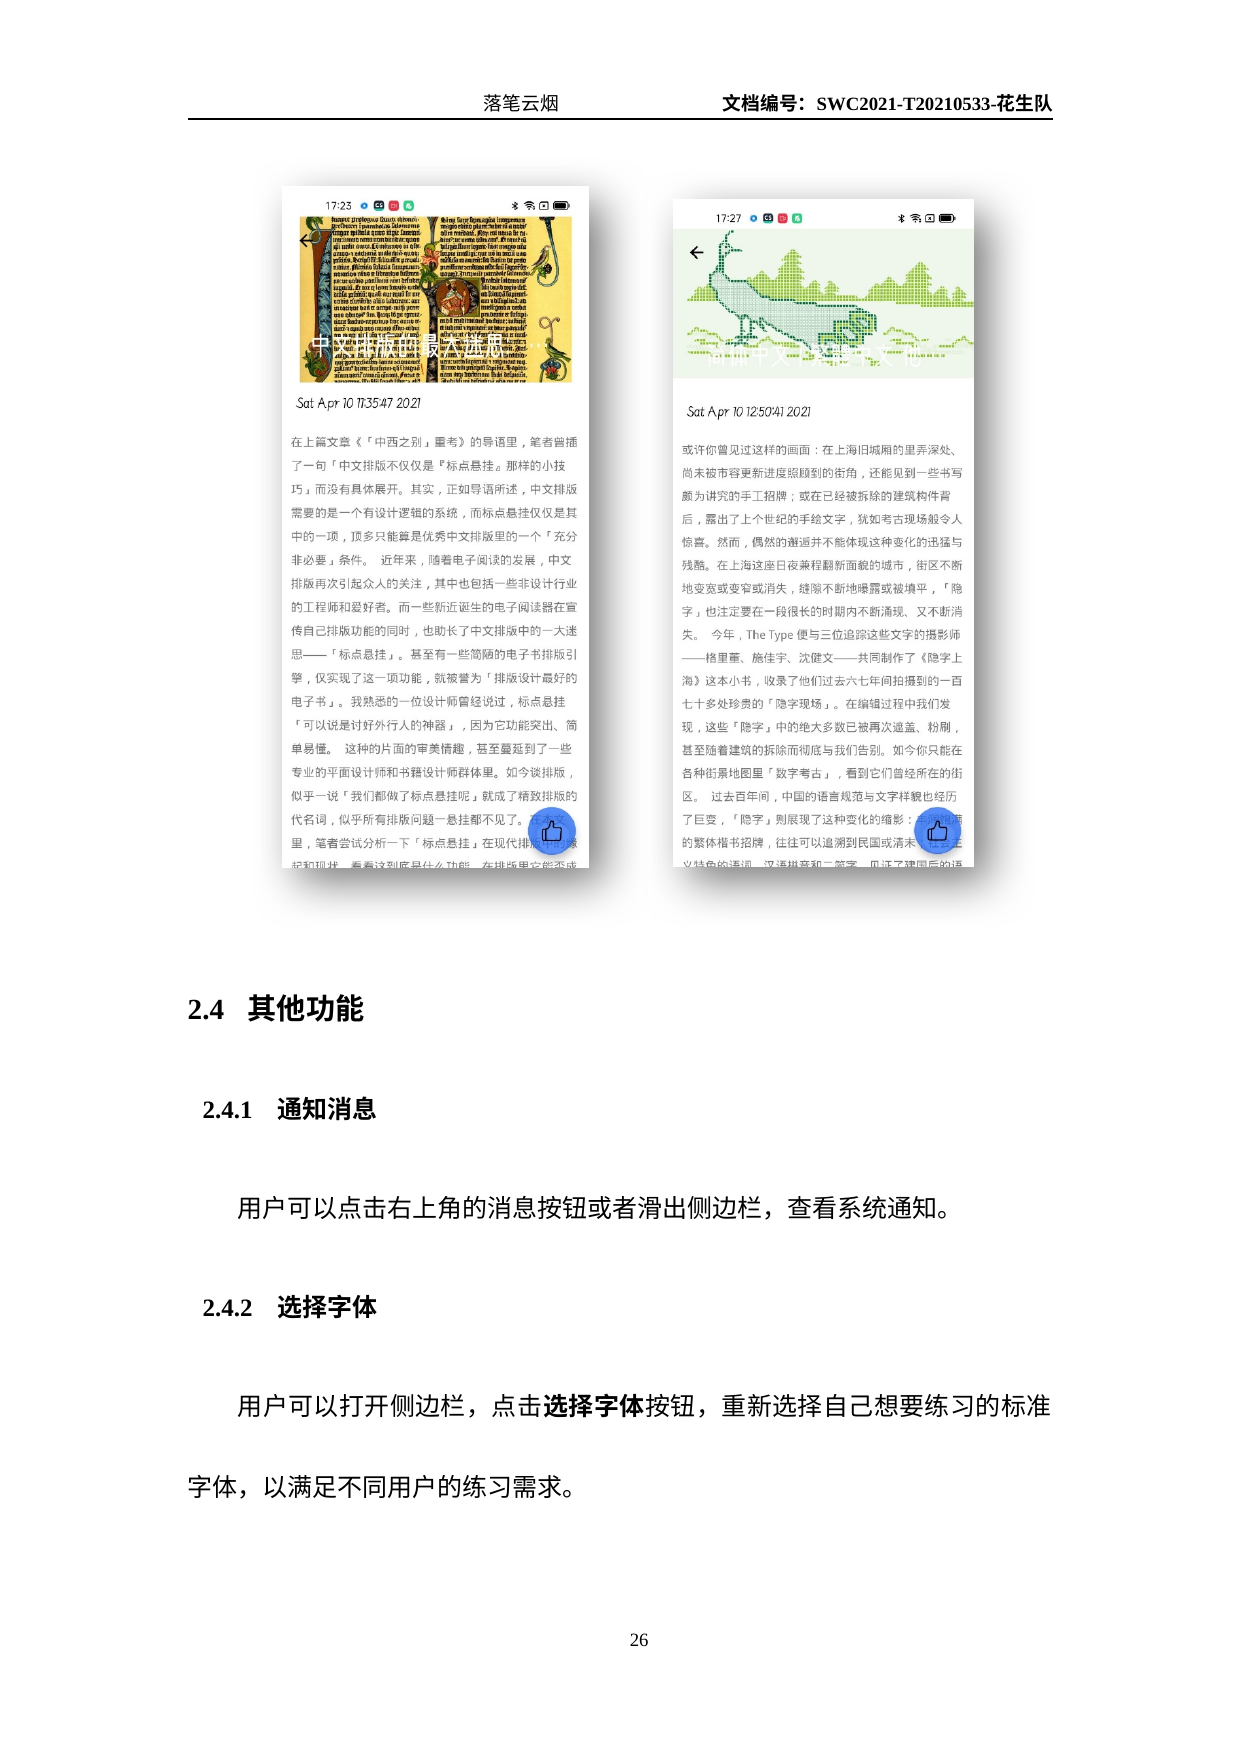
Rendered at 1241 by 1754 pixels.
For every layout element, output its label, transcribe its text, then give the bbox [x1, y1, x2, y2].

picture [673, 199, 974, 867]
text 用户可以打开侧边栏，点击选择字体按钮，重新选择自己想要练习的标准字体，以满足不同用户的练习需求。 [187, 1372, 1053, 1518]
subtitle 通知消息 [202, 1075, 1053, 1140]
subtitle 选择字体 [202, 1273, 1053, 1338]
text 用户可以点击右上角的消息按钮或者滑出侧边栏，查看系统通知。 [187, 1174, 1053, 1239]
subtitle 其他功能 [187, 974, 1053, 1039]
picture [282, 186, 589, 868]
